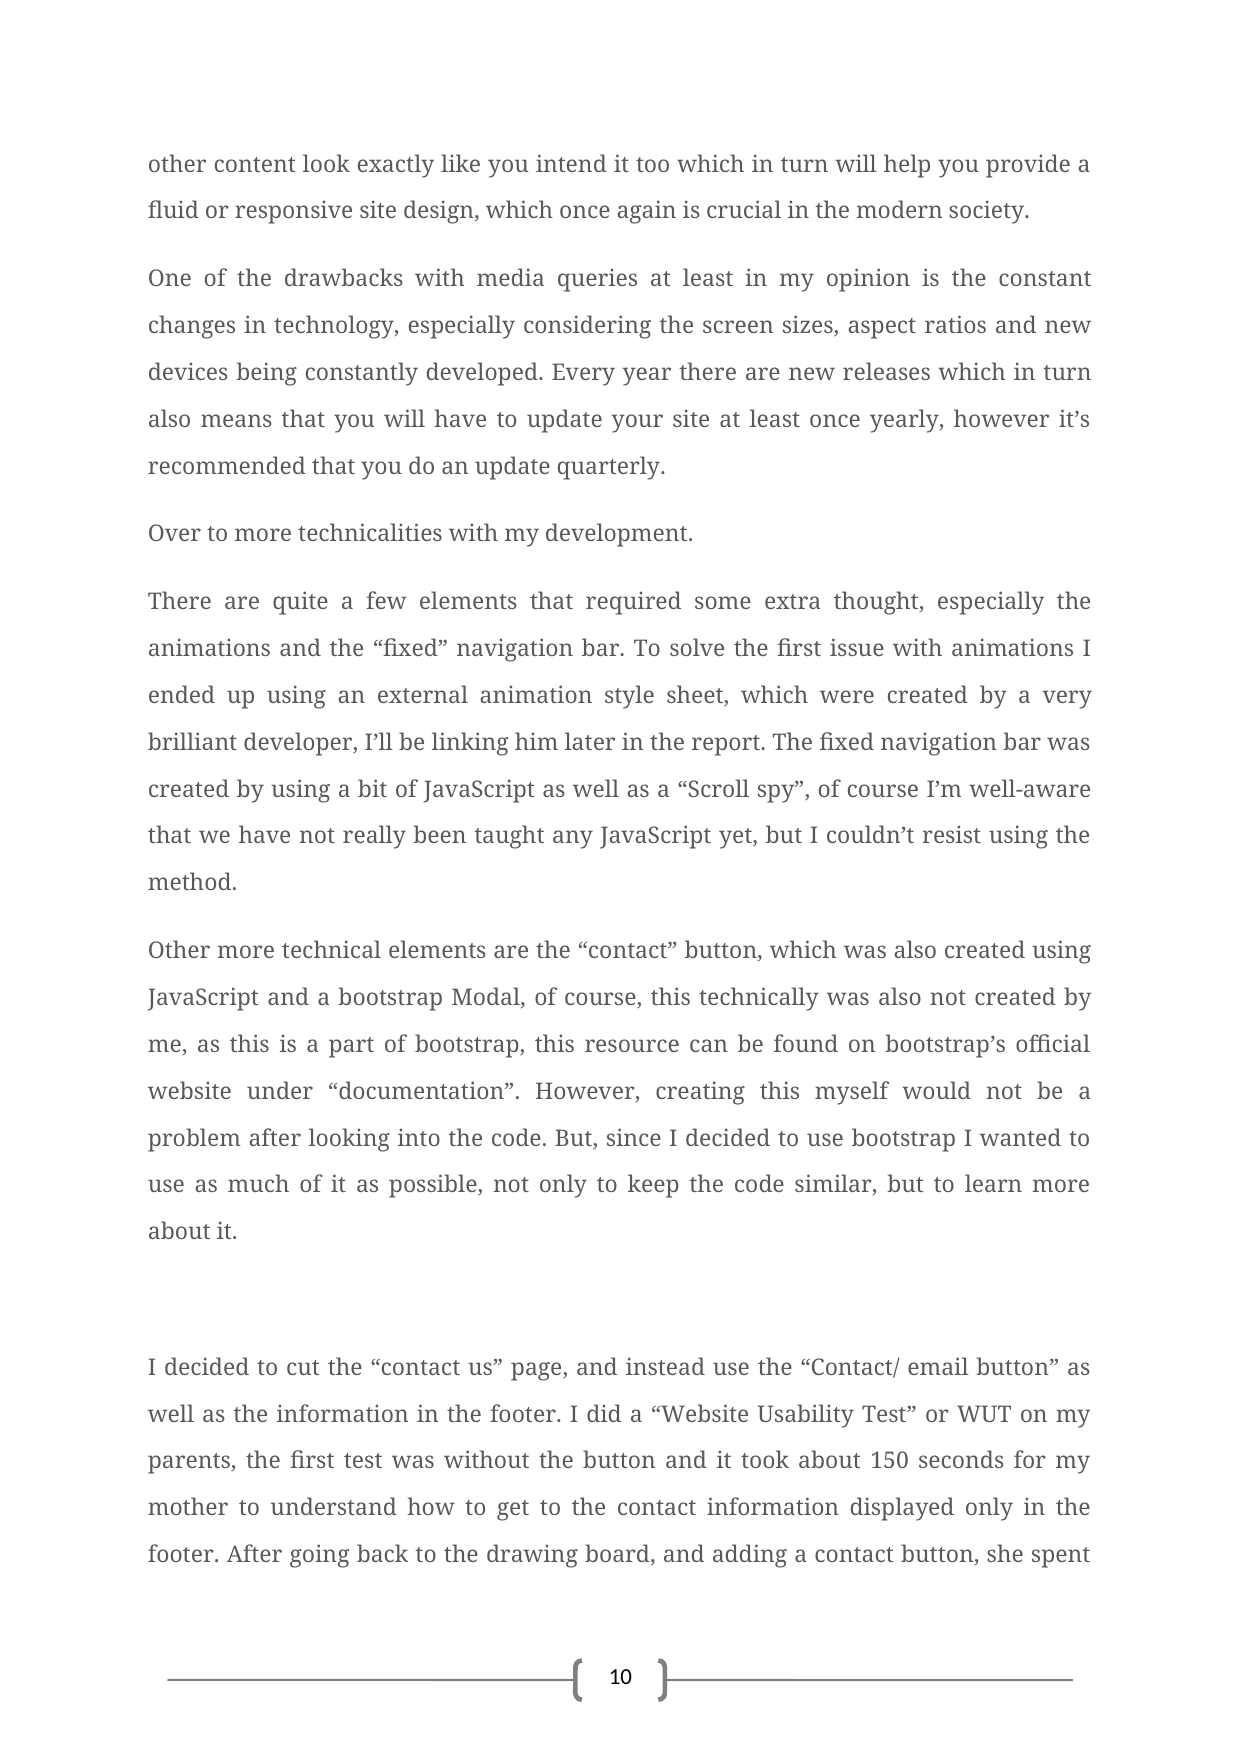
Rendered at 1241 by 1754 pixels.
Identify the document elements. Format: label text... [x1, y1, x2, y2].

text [148, 1351, 1093, 1569]
text Other more technical elements are the “contact” button, which was also created using JavaScript and a bootstrap Modal, of course, this technically was also not created by me, as this is a part of bootstrap, this resource can be found on bootstrap’s official website under “documentation”. However, creating this myself would not be a problem after looking into the code. But, since I decided to use bootstrap I wanted to use as much of it as possible, not only to keep the code similar, but to learn more about it. [148, 934, 1093, 1247]
text There are quite a few elements that required some extra thought, especially the animations and the “fixed” navigation bar. To solve the first issue with animations I ended up using an external animation style sheet, which were created by a very brilliant developer, I’ll be linking him later in the report. The fixed navigation bar was created by using a bit of JavaScript as well as a “Scroll spy”, of course I’m well-aware that we have not really been taught any JavaScript yet, but I couldn’t resist using the method. [148, 585, 1093, 898]
text Over to more technicalities with my development. [148, 517, 1093, 549]
text One of the drawbacks with media queries at least in my opinion is the constant changes in technology, especially considering the screen sizes, aspect ratios and new devices being constantly developed. Every year there are new releases which in turn also means that you will have to update your site at least once yearly, however it’s recommended that you do an update quarterly. [148, 262, 1093, 481]
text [148, 148, 1093, 226]
